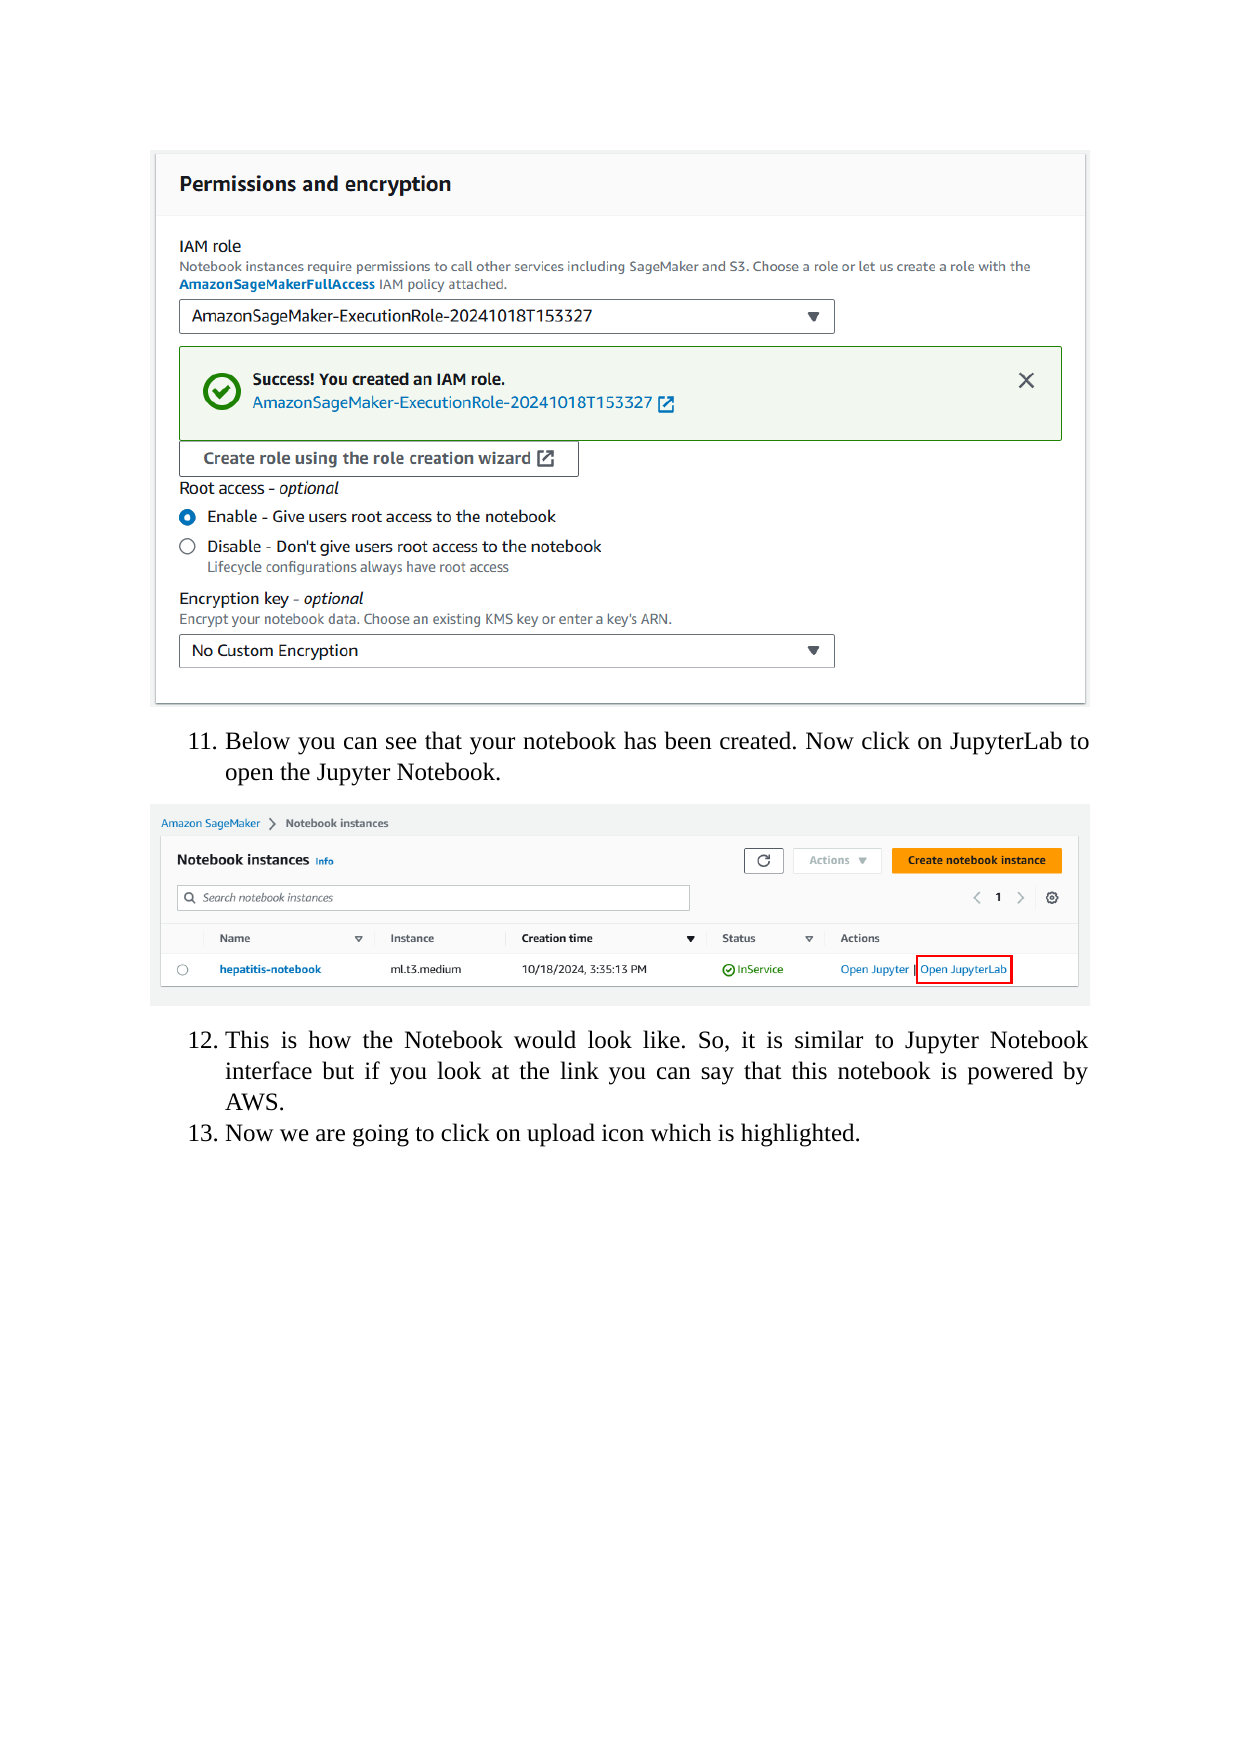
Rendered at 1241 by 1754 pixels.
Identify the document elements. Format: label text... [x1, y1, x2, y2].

list Now we are going to click on upload icon which is highlighted. [187, 1118, 1090, 1147]
list Below you can see that your notebook has been created. Now click on JupyterLab to open the Jupyter Notebook. [187, 726, 1090, 786]
picture [150, 804, 1091, 1006]
picture [150, 150, 1091, 707]
list This is how the Notebook would look like. So, it is similar to Jupyter Notebook interface but if you look at the link you can say that this notebook is powered by AWS. [187, 1025, 1090, 1116]
